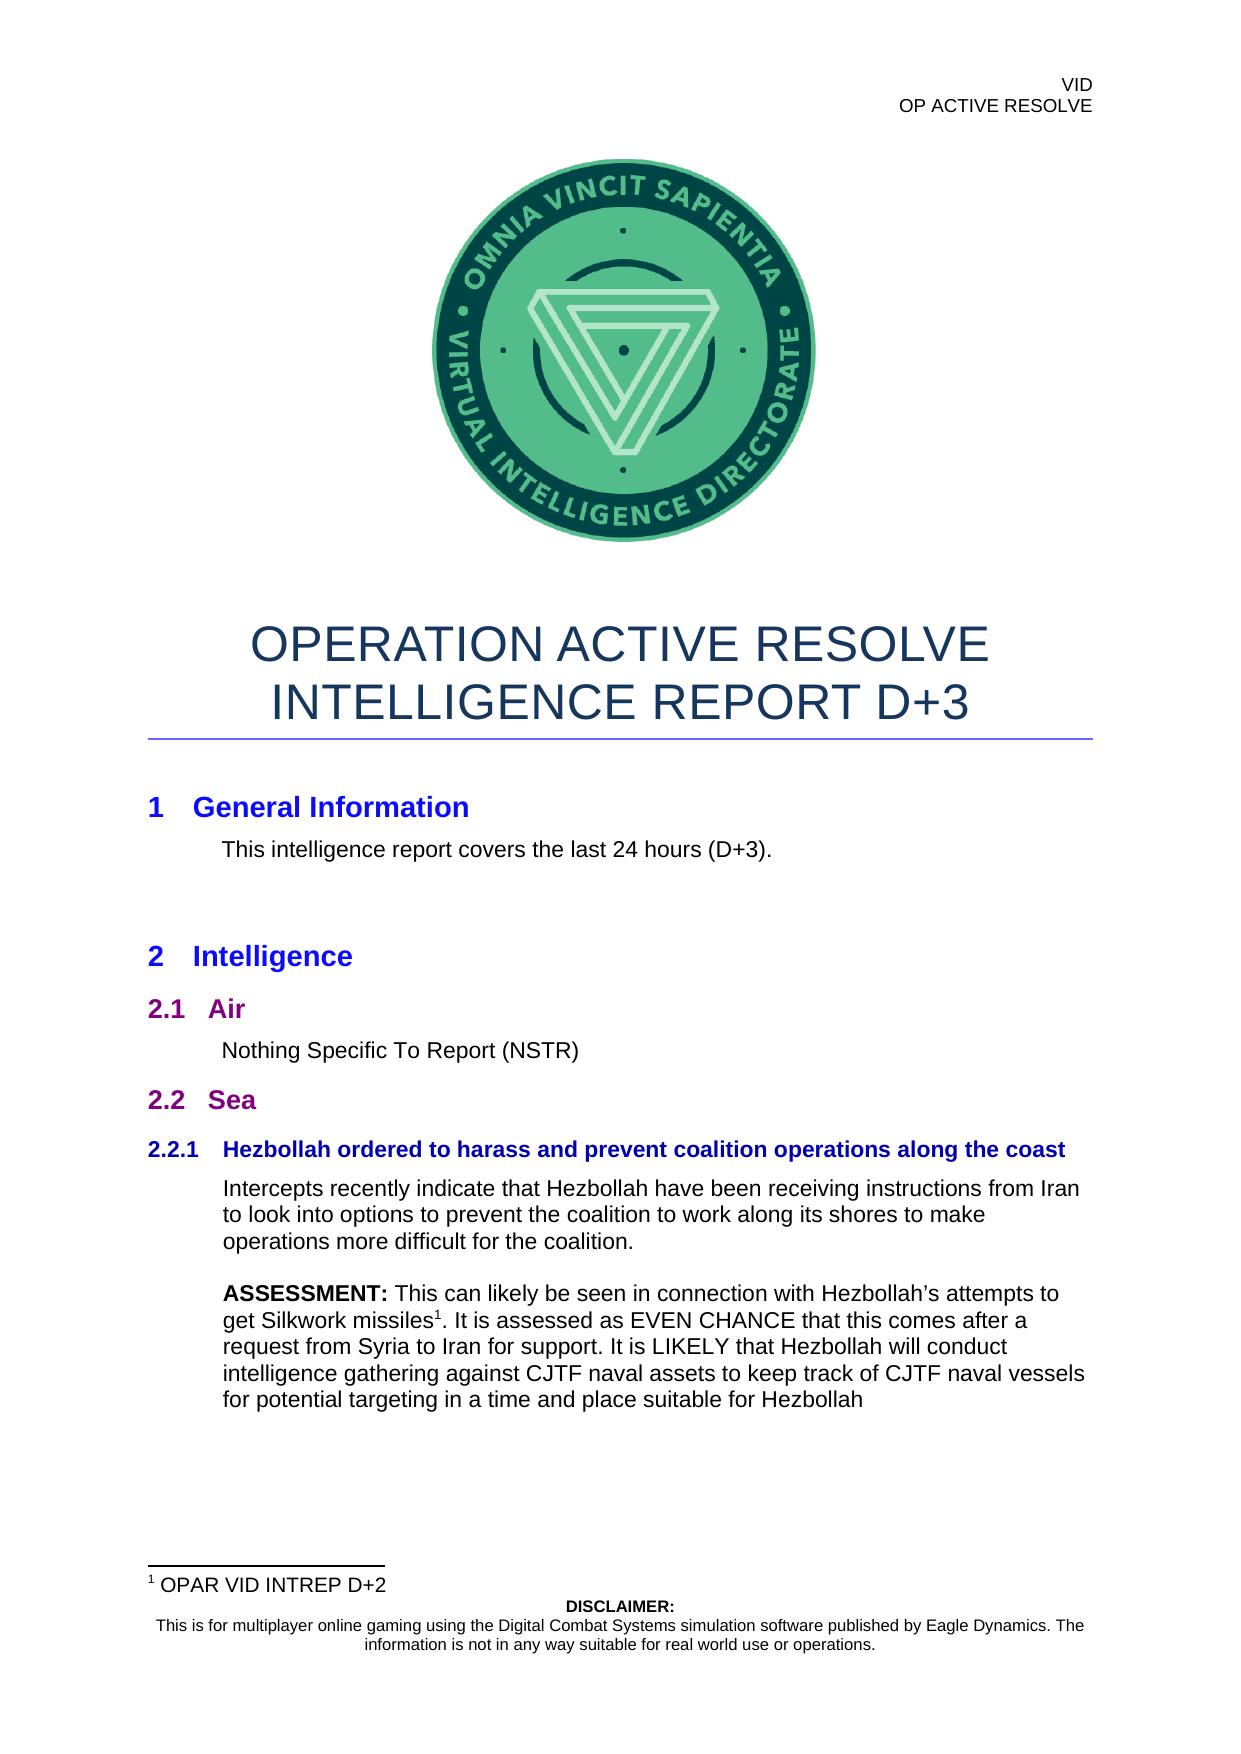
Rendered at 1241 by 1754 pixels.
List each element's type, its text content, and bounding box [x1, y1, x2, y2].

text Nothing Specific To Report (NSTR) [208, 1037, 1093, 1063]
subtitle Air [148, 993, 1093, 1024]
text This intelligence report covers the last 24 hours (D+3). [148, 836, 1093, 862]
text Intercepts recently indicate that Hezbollah have been receiving instructions from Iran to look into options to prevent the coalition to work along its shores to make operations more difficult for the coalition. [223, 1175, 1093, 1254]
subtitle General Information [148, 790, 1093, 823]
subtitle Intelligence [148, 939, 1093, 972]
text ASSESSMENT: This can likely be seen in connection with Hezbollah’s attempts to get Silkwork missiles. It is assessed as EVEN CHANCE that this comes after a request from Syria to Iran for support. It is LIKELY that Hezbollah will conduct intelligence gathering against CJTF naval assets to keep track of CJTF naval vessels for potential targeting in a time and place suitable for Hezbollah [223, 1280, 1093, 1412]
picture [396, 147, 844, 553]
subtitle Sea [148, 1084, 1093, 1115]
title OPERATION ACTIVE RESOLVE INTELLIGENCE REPORT D+3 [148, 614, 1093, 738]
subtitle Hezbollah ordered to harass and prevent coalition operations along the coast [148, 1136, 1093, 1162]
